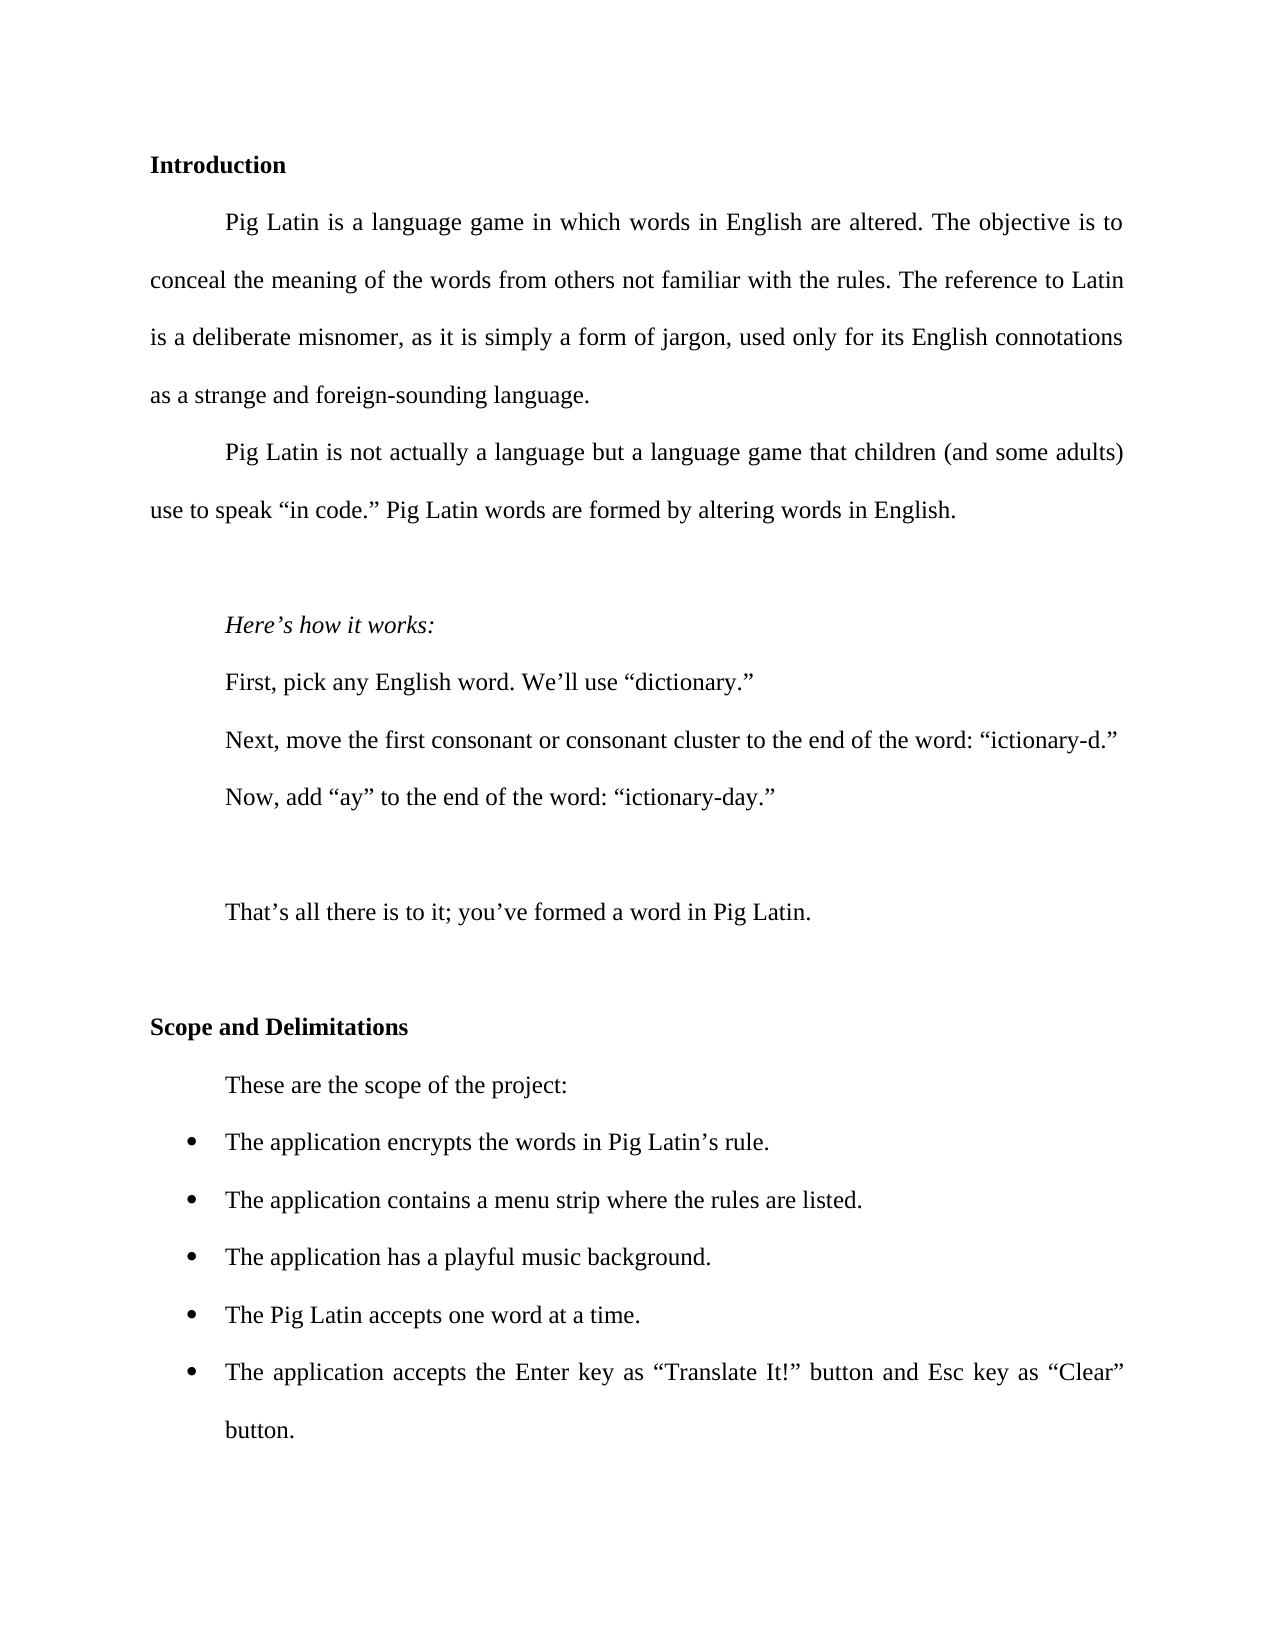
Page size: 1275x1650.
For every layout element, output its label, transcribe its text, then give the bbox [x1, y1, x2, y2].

text Introduction [150, 150, 1125, 179]
text Here’s how it works: [150, 610, 1125, 639]
text Scope and Delimitations [150, 1012, 1125, 1041]
list The Pig Latin accepts one word at a time. [187, 1300, 1125, 1329]
text Pig Latin is not actually a language but a language game that children (and some adults) use to speak “in code.” Pig Latin words are formed by altering words in English. [150, 437, 1125, 524]
text That’s all there is to it; you’ve formed a word in Pig Latin. [150, 897, 1125, 926]
text These are the scope of the project: [150, 1070, 1125, 1099]
list The application contains a menu strip where the rules are listed. [187, 1185, 1125, 1214]
list The application has a playful music background. [187, 1242, 1125, 1271]
list The application accepts the Enter key as “Translate It!” button and Esc key as “Clear” button. [187, 1357, 1125, 1444]
list The application encrypts the words in Pig Latin’s rule. [187, 1127, 1125, 1156]
text Pig Latin is a language game in which words in English are altered. The objective is to conceal the meaning of the words from others not familiar with the rules. The reference to Latin is a deliberate misnomer, as it is simply a form of jargon, used only for its English connotations as a strange and foreign-sounding language. [150, 207, 1125, 409]
text Next, move the first consonant or consonant cluster to the end of the word: “ictionary-d.” [150, 725, 1125, 754]
text Now, add “ay” to the end of the word: “ictionary-day.” [150, 782, 1125, 811]
text First, pick any English word. We’ll use “dictionary.” [150, 667, 1125, 696]
